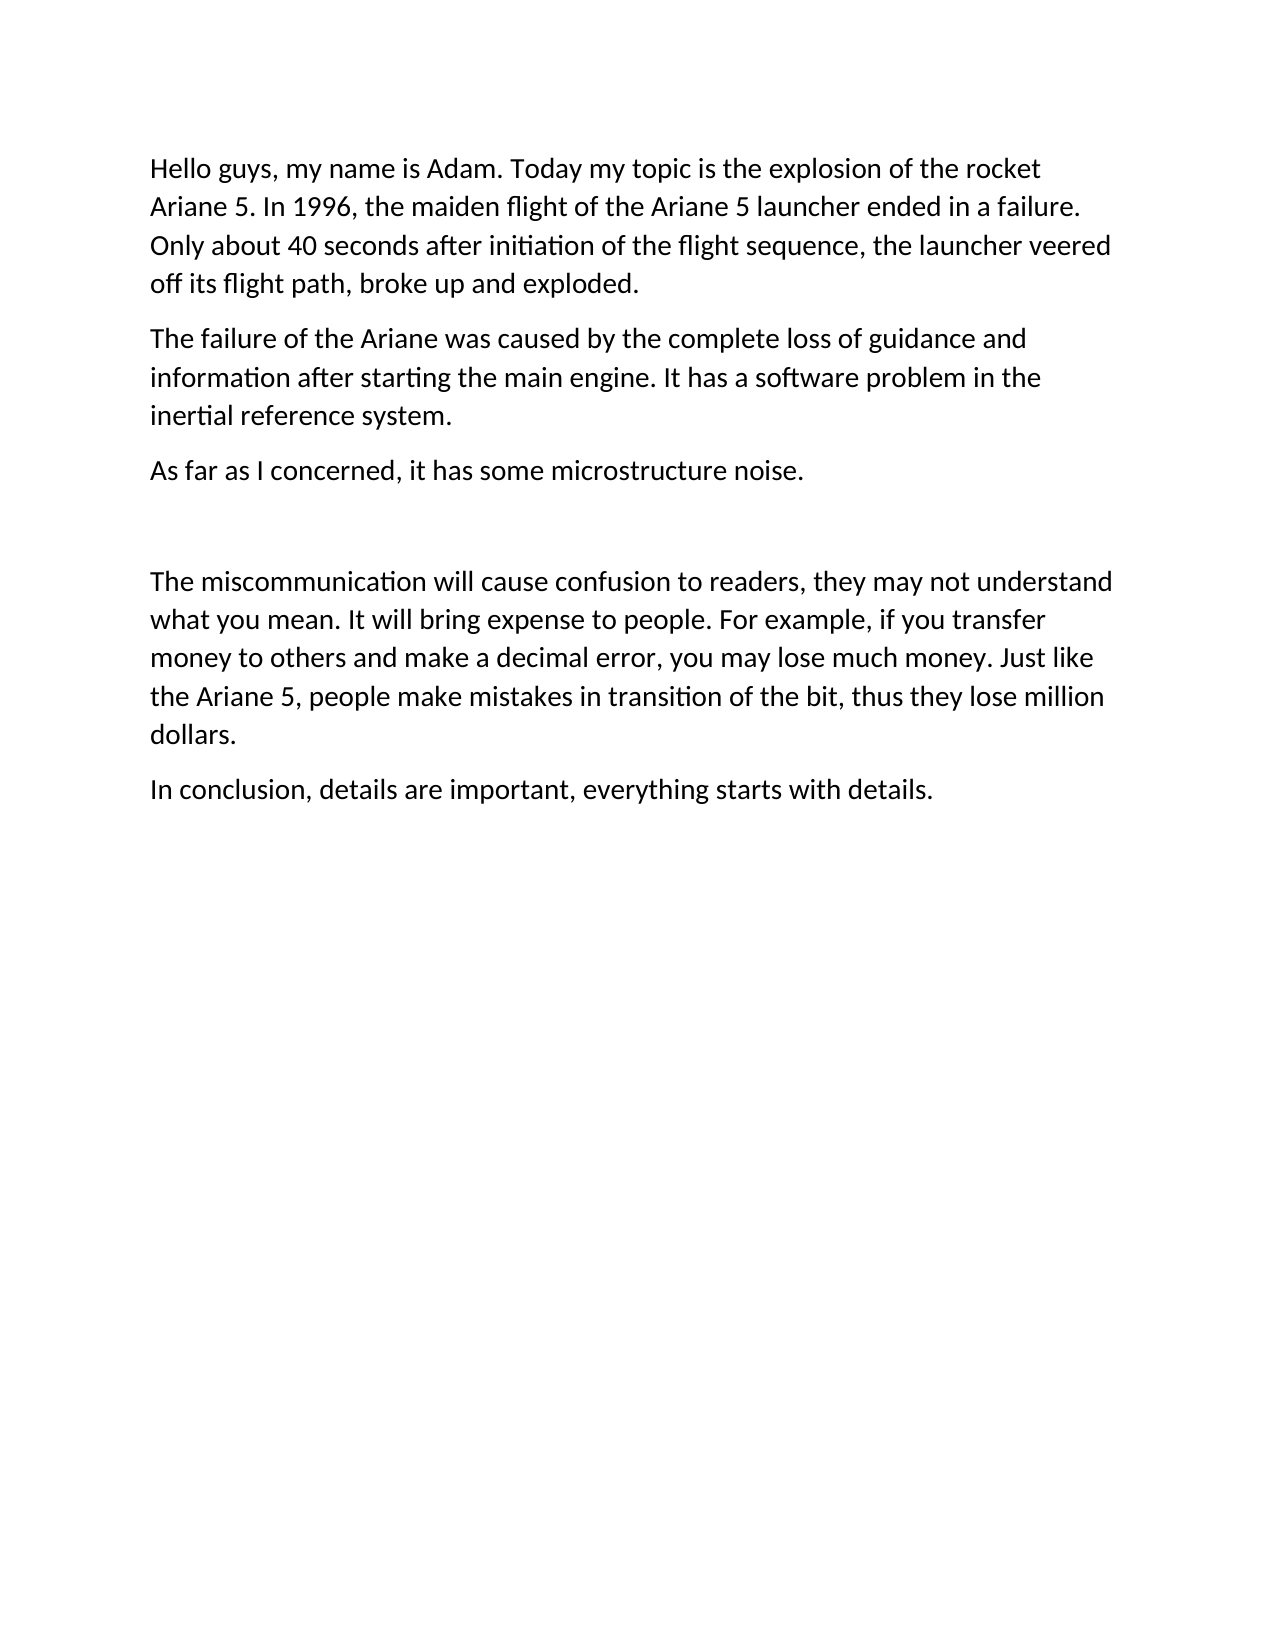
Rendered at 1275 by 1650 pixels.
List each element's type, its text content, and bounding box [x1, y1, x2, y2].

text The failure of the Ariane was caused by the complete loss of guidance and information after starting the main engine. It has a software problem in the inertial reference system. [150, 320, 1125, 433]
text In conclusion, details are important, everything starts with details. [150, 771, 1125, 807]
text Hello guys, my name is Adam. Today my topic is the explosion of the rocket Ariane 5. In 1996, the maiden flight of the Ariane 5 launcher ended in a failure. Only about 40 seconds after initiation of the flight sequence, the launcher veered off its flight path, broke up and exploded. [150, 150, 1125, 301]
text As far as I concerned, it has some microstructure noise. [150, 452, 1125, 488]
text The miscommunication will cause confusion to readers, they may not understand what you mean. It will bring expense to people. For example, if you transfer money to others and make a decimal error, you may lose much money. Just like the Ariane 5, people make mistakes in transition of the bit, thus they lose million dollars. [150, 563, 1125, 752]
